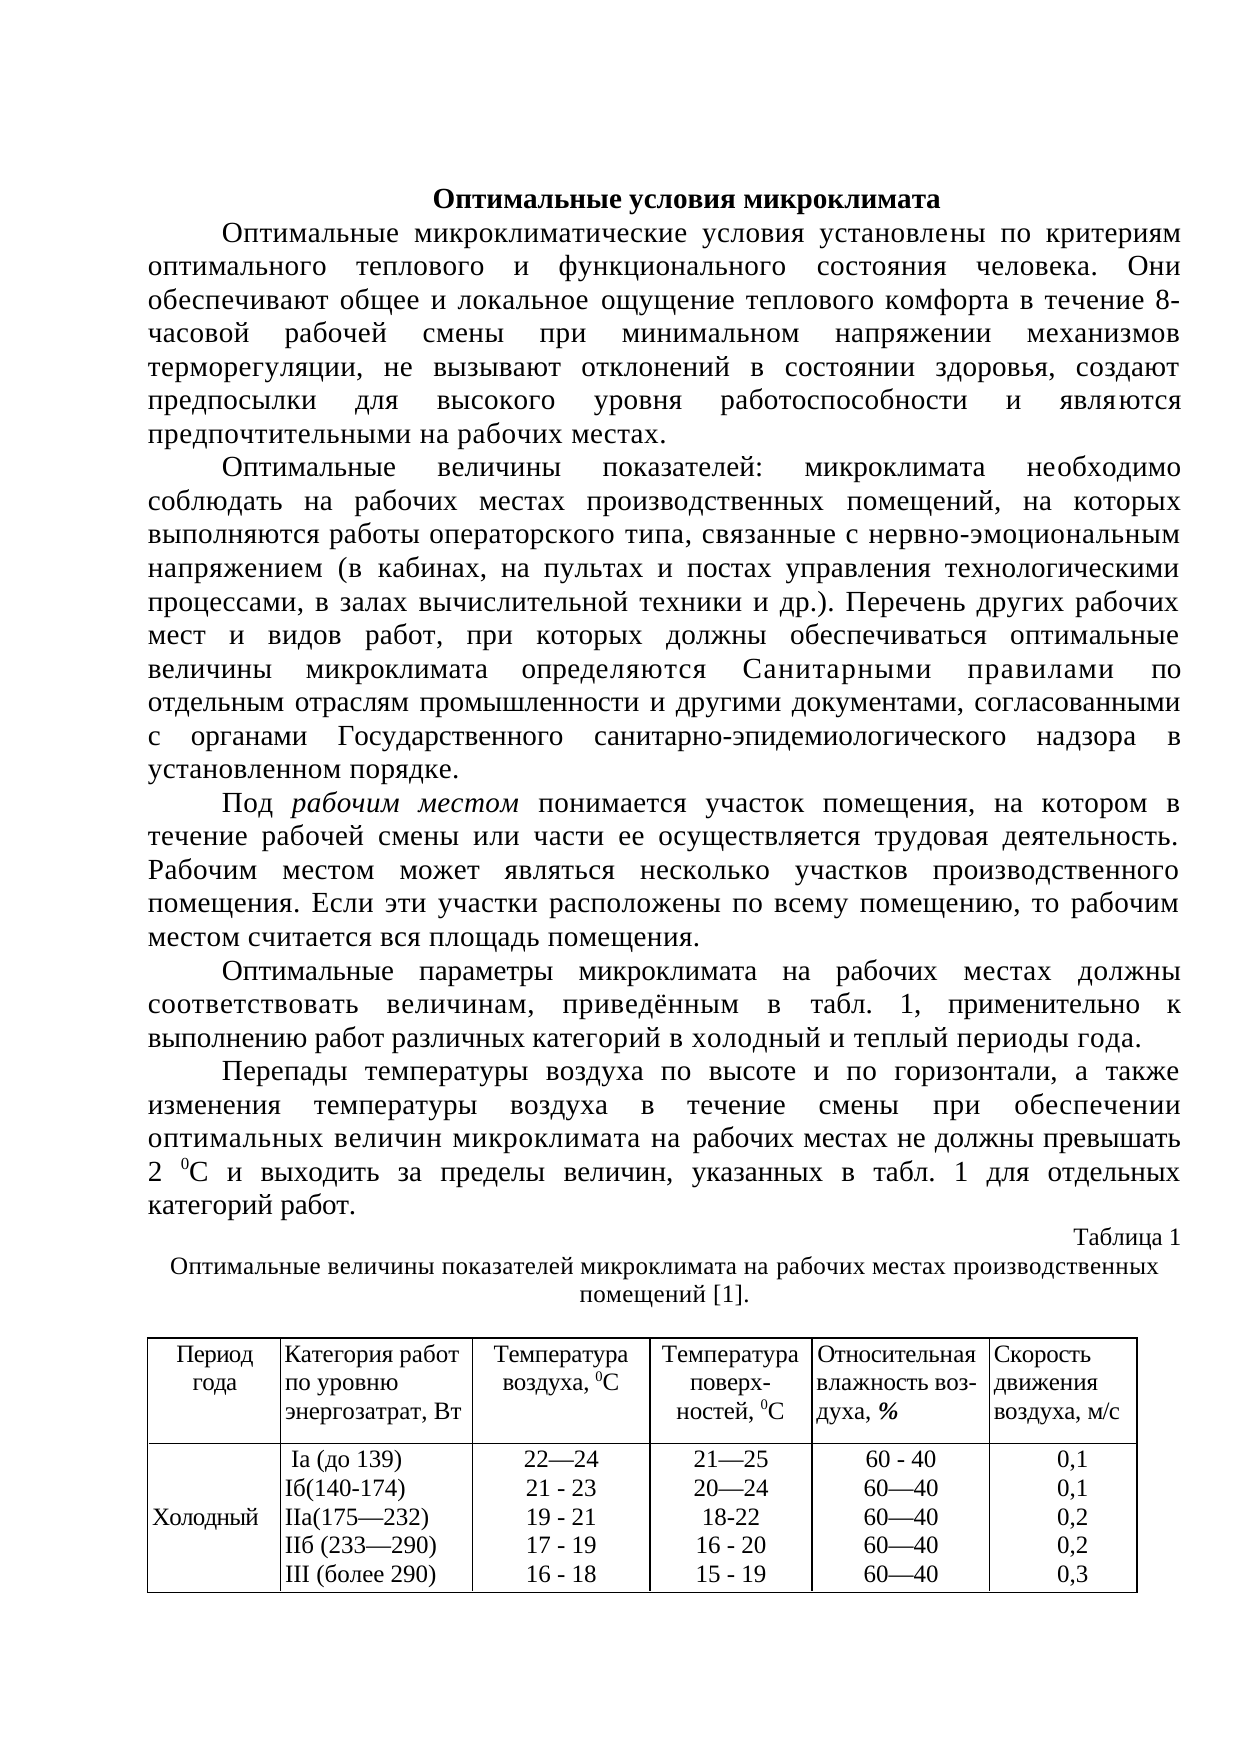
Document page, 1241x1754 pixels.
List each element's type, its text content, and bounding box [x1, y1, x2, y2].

table_header Скорость движения воздуха, м/с [990, 1339, 1136, 1443]
text Под рабочим местом понимается участок помещения, на котором в течение рабочей смены или части ее осуществляется трудовая деятельность. Рабочим местом может являться несколько участков производственного помещения. Если эти участки расположены по всему помещению, то рабочим местом считается вся площадь помещения. [148, 785, 1181, 953]
table_cell Холодный [148, 1444, 280, 1591]
subtitle Оптимальные условия микроклимата [148, 181, 1181, 215]
table_cell 0,1 0,1 0,2 0,2 0,3 [990, 1444, 1136, 1591]
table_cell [281, 1444, 472, 1591]
text Оптимальные параметры микроклимата на рабочих местах должны соответствовать величинам, приведённым в табл. 1, применительно к выполнению работ различных категорий в холодный и теплый периоды года. [148, 953, 1181, 1053]
text Оптимальные величины показателей микроклимата на рабочих местах производственных помещений [1]. [148, 1251, 1181, 1308]
table_header Категория работ по уровню энергозатрат, Вт [281, 1339, 472, 1443]
table_header Период года [148, 1339, 280, 1443]
table_cell 22—24 21 - 23 19 - 21 17 - 19 16 - 18 [473, 1444, 649, 1591]
text Перепады температуры воздуха по высоте и по горизонтали, а также изменения температуры воздуха в течение смены при обеспечении оптимальных величин микроклимата на рабочих местах не должны превышать 2 0С и выходить за пределы величин, указанных в табл. 1 для отдельных категорий работ. [148, 1053, 1181, 1221]
text Таблица 1 [656, 1222, 1181, 1251]
text Оптимальные микроклиматические условия установлены по критериям оптимального теплового и функционального состояния человека. Они обеспечивают общее и локальное ощущение теплового комфорта в течение 8-часовой рабочей смены при минимальном напряжении механизмов терморегуляции, не вызывают отклонений в состоянии здоровья, создают предпосылки для высокого уровня работоспособности и являются предпочтительными на рабочих местах. [148, 215, 1181, 449]
table_header Температура поверхностей, 0С [651, 1339, 811, 1443]
text Оптимальные величины показателей: микроклимата необходимо соблюдать на рабочих местах производственных помещений, на которых выполняются работы операторского типа, связанные с нервно-эмоциональным напряжением (в кабинах, на пультах и постах управления технологическими процессами, в залах вычислительной техники и др.). Перечень других рабочих мест и видов работ, при которых должны обеспечиваться оптимальные величины микроклимата определяются Санитарными правилами по отдельным отраслям промышленности и другими документами, согласованными с органами Государственного санитарно-эпидемиологического надзора в установленном порядке. [148, 449, 1181, 785]
table_cell 60 - 40 60—40 60—40 60—40 60—40 [813, 1444, 989, 1591]
table_header Относительная влажность воздуха, % [813, 1339, 989, 1443]
table_header Температура воздуха, 0С [473, 1339, 649, 1443]
table_cell 21—25 20—24 18-22 16 - 20 15 - 19 [651, 1444, 811, 1591]
